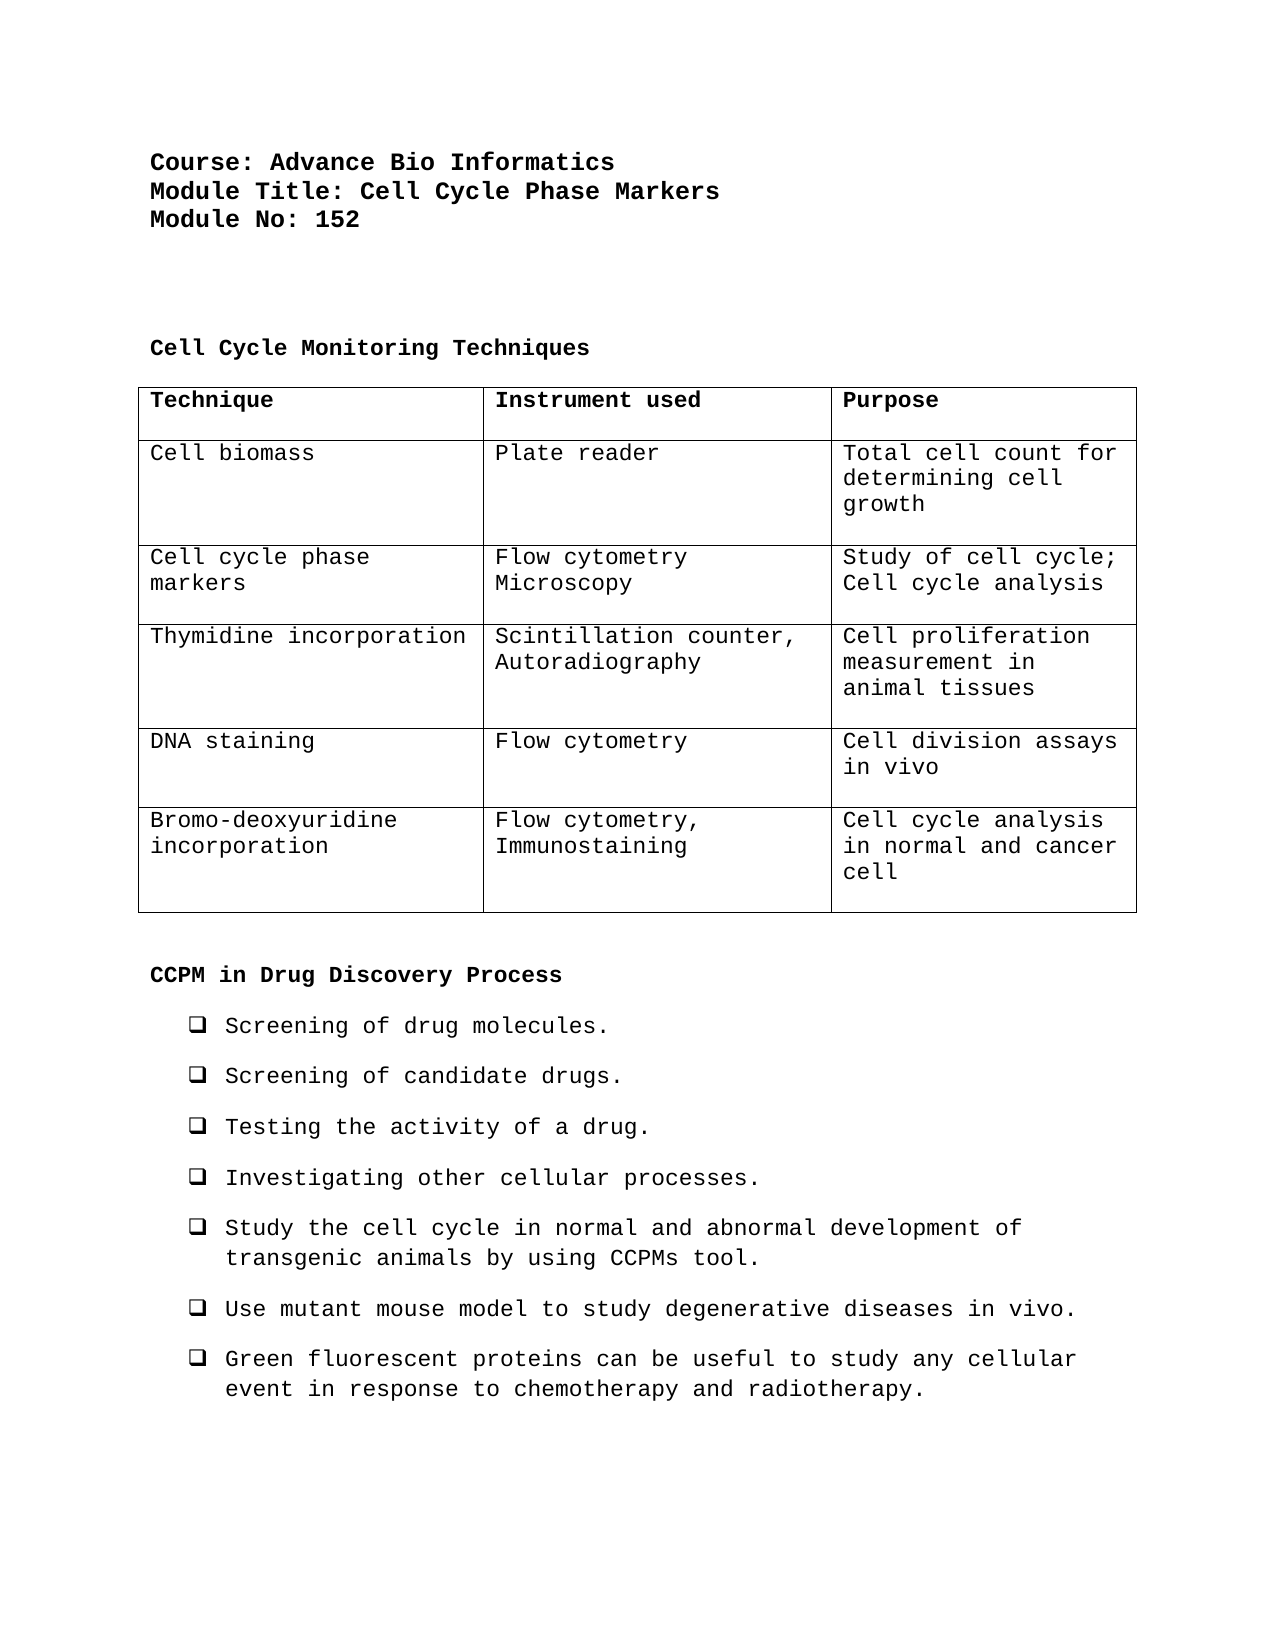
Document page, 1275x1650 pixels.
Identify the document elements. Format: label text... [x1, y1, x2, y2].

list Screening of drug molecules. [187, 1014, 1125, 1040]
list Investigating other cellular processes. [187, 1166, 1125, 1192]
table_header Purpose [832, 388, 1136, 440]
table_cell Plate reader [484, 441, 831, 544]
list Testing the activity of a drug. [187, 1115, 1125, 1141]
list Green fluorescent proteins can be useful to study any cellular event in response to chemotherapy and radiotherapy. [187, 1348, 1125, 1403]
list Use mutant mouse model to study degenerative diseases in vivo. [187, 1297, 1125, 1323]
table_cell Scintillation counter, Autoradiography [484, 625, 831, 728]
list Screening of candidate drugs. [187, 1065, 1125, 1091]
table_cell Flow cytometry Microscopy [484, 546, 831, 623]
table_cell Study of cell cycle; Cell cycle analysis [832, 546, 1136, 623]
table_header Instrument used [484, 388, 831, 440]
table_header Technique [139, 388, 483, 440]
table_cell Thymidine incorporation [139, 625, 483, 728]
table_cell Cell cycle analysis in normal and cancer cell [832, 808, 1136, 912]
table_cell Cell division assays in vivo [832, 729, 1136, 807]
text Module No: 152 [150, 207, 1125, 235]
text Module Title: Cell Cycle Phase Markers [150, 178, 1125, 207]
list Study the cell cycle in normal and abnormal development of transgenic animals by using CCPMs tool. [187, 1217, 1125, 1272]
table_cell Cell proliferation measurement in animal tissues [832, 625, 1136, 728]
table_cell Cell cycle phase markers [139, 546, 483, 623]
table_cell DNA staining [139, 729, 483, 807]
text CCPM in Drug Discovery Process [150, 963, 1125, 989]
table_cell Flow cytometry, Immunostaining [484, 808, 831, 912]
table_cell Total cell count for determining cell growth [832, 441, 1136, 544]
text Course: Advance Bio Informatics [150, 150, 1125, 178]
table_cell Bromo-deoxyuridine incorporation [139, 808, 483, 912]
table_cell Cell biomass [139, 441, 483, 544]
table_cell Flow cytometry [484, 729, 831, 807]
text Cell Cycle Monitoring Techniques [150, 336, 1125, 362]
